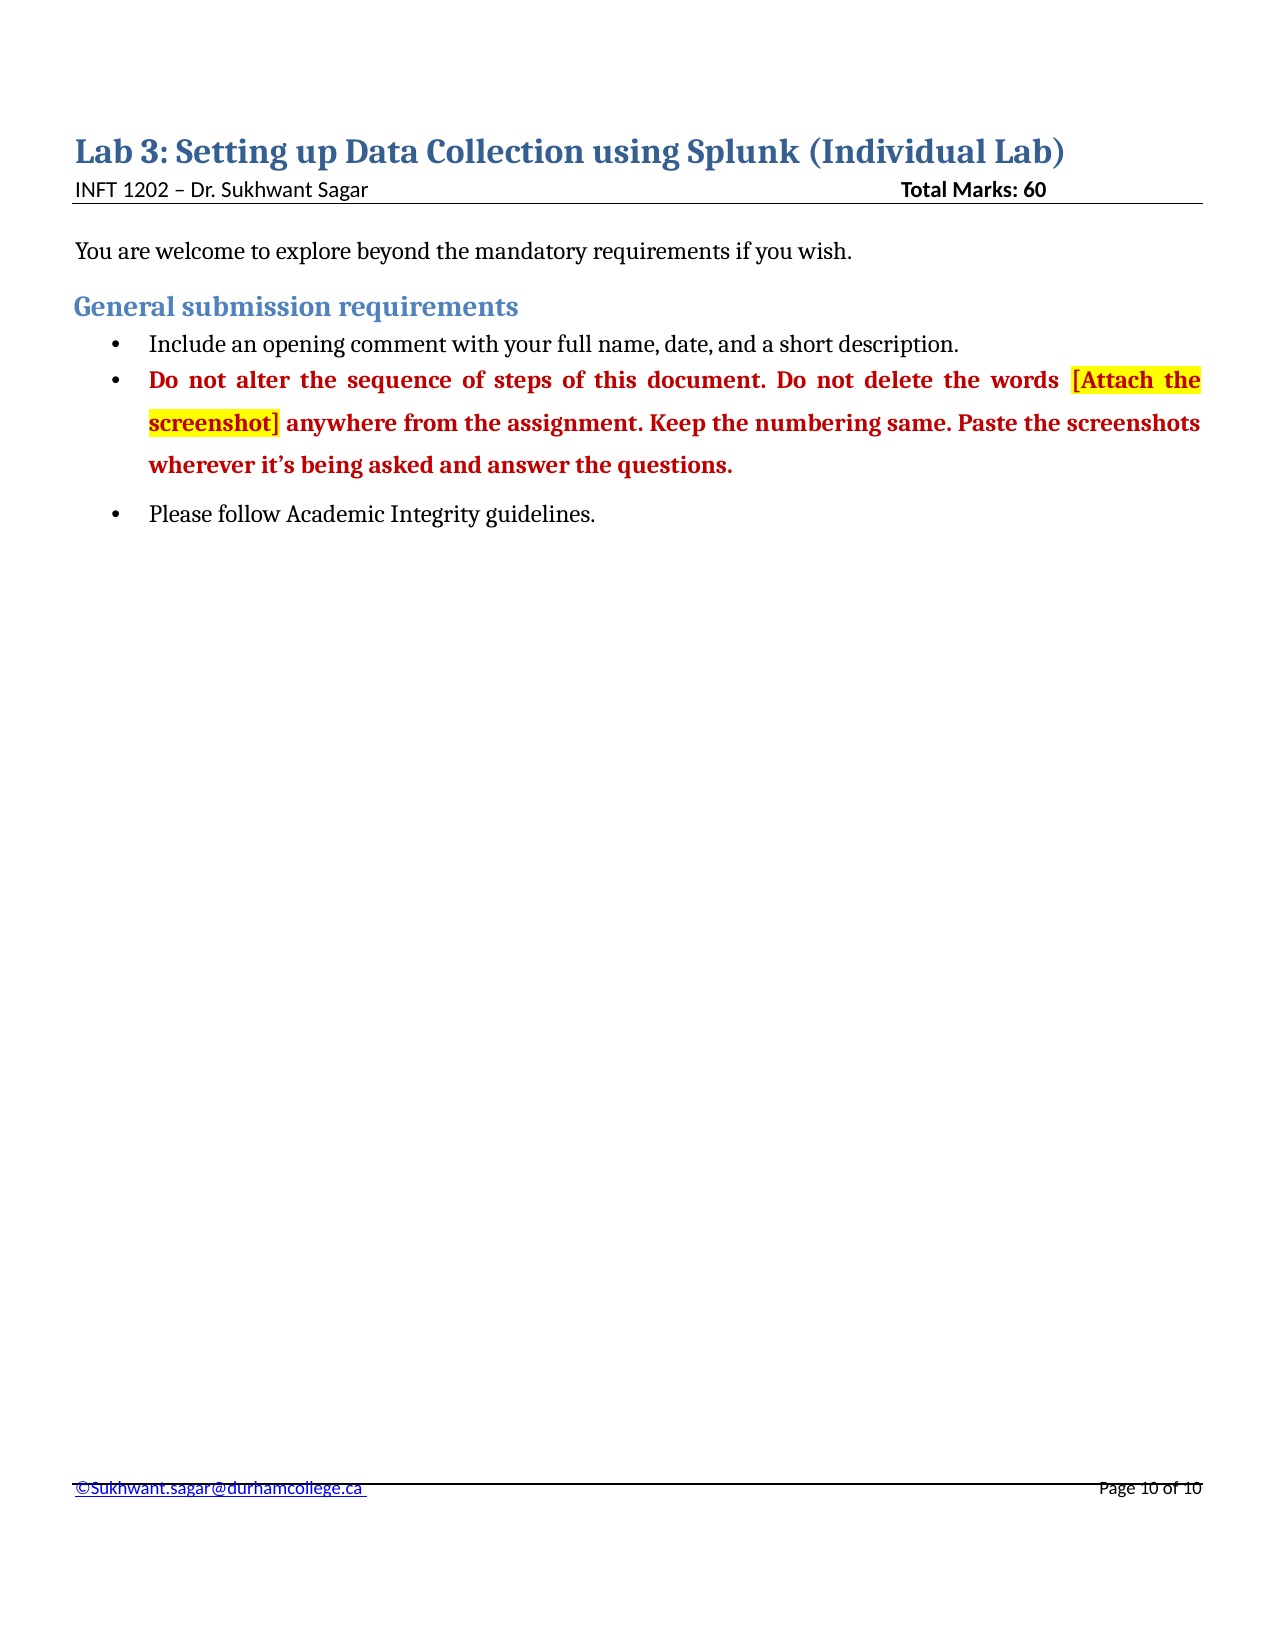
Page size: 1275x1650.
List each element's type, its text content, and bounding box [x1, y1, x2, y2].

text You are welcome to explore beyond the mandatory requirements if you wish. [75, 237, 1201, 266]
text General submission requirements [73, 290, 1206, 324]
list Please follow Academic Integrity guidelines. [111, 498, 1201, 528]
list Do not alter the sequence of steps of this document. Do not delete the words [Attach the screenshot] anywhere from the assignment. Keep the numbering same. Paste the screenshots wherever it’s being asked and answer the questions. [111, 365, 1201, 480]
list Include an opening comment with your full name, date, and a short description. [111, 329, 1201, 359]
